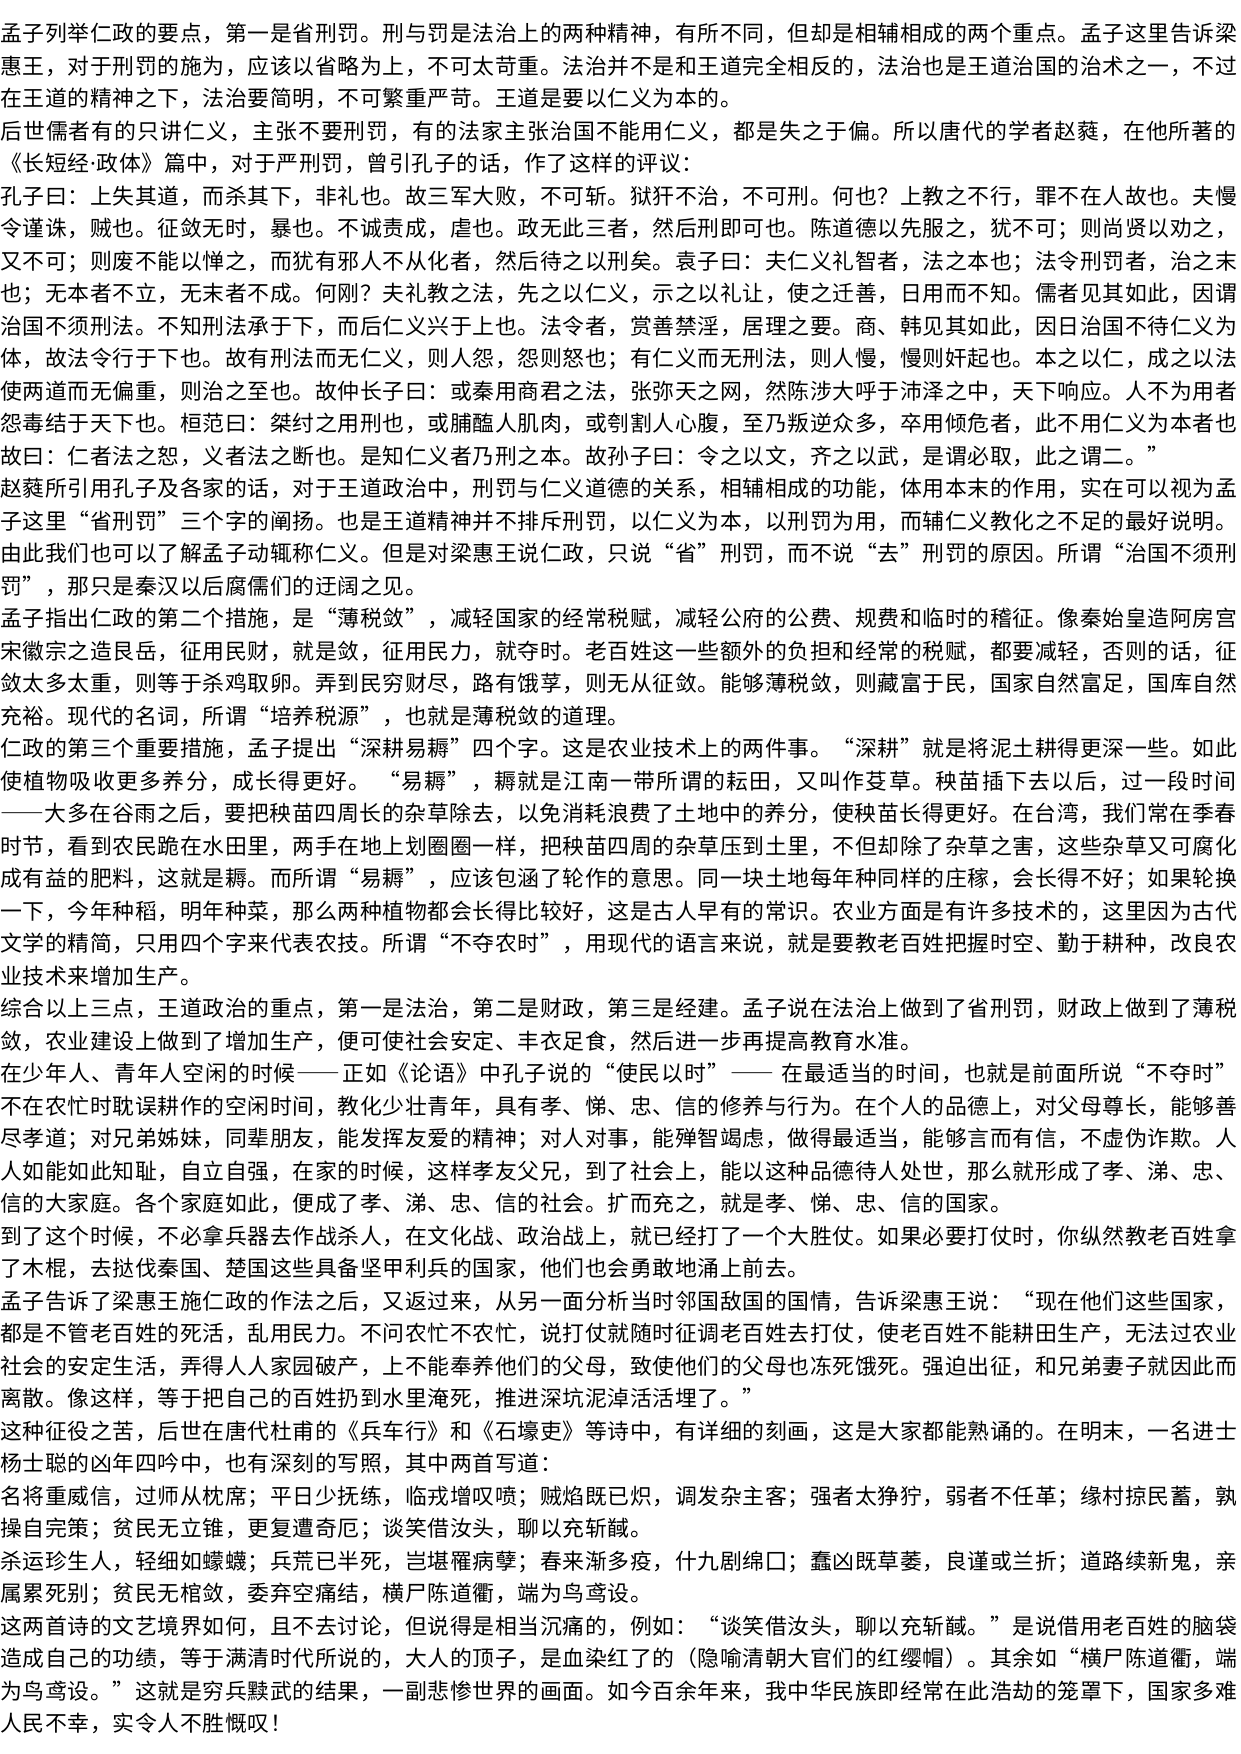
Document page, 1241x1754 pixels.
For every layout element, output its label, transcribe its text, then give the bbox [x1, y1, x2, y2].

text 孟子列举仁政的要点，第一是省刑罚。刑与罚是法治上的两种精神，有所不同，但却是相辅相成的两个重点。孟子这里告诉梁惠王，对于刑罚的施为，应该以省略为上，不可太苛重。法治并不是和王道完全相反的，法治也是王道治国的治术之一，不过在王道的精神之下，法治要简明，不可繁重严苛。王道是要以仁义为本的。 [0, 16, 1240, 113]
text 到了这个时候，不必拿兵器去作战杀人，在文化战、政治战上，就已经打了一个大胜仗。如果必要打仗时，你纵然教老百姓拿了木棍，去挞伐秦国、楚国这些具备坚甲利兵的国家，他们也会勇敢地涌上前去。 [0, 1218, 1240, 1283]
text 孟子指出仁政的第二个措施，是“薄税敛”，减轻国家的经常税赋，减轻公府的公费、规费和临时的稽征。像秦始皇造阿房宫、宋徽宗之造艮岳，征用民财，就是敛，征用民力，就夺时。老百姓这一些额外的负担和经常的税赋，都要减轻，否则的话，征敛太多太重，则等于杀鸡取卵。弄到民穷财尽，路有饿莩，则无从征敛。能够薄税敛，则藏富于民，国家自然富足，国库自然充裕。现代的名词，所谓“培养税源”，也就是薄税敛的道理。 [0, 601, 1240, 731]
text 后世儒者有的只讲仁义，主张不要刑罚，有的法家主张治国不能用仁义，都是失之于偏。所以唐代的学者赵蕤，在他所著的《长短经·政体》篇中，对于严刑罚，曾引孔子的话，作了这样的评议： [0, 113, 1240, 178]
text 这种征役之苦，后世在唐代杜甫的《兵车行》和《石壕吏》等诗中，有详细的刻画，这是大家都能熟诵的。在明末，一名进士杨士聪的凶年四吟中，也有深刻的写照，其中两首写道： [0, 1413, 1240, 1478]
text 名将重威信，过师从枕席；平日少抚练，临戎增叹喷；贼焰既已炽，调发杂主客；强者太狰狞，弱者不任革；缘村掠民蓄，孰操自完策；贫民无立锥，更复遭奇厄；谈笑借汝头，聊以充斩馘。 [0, 1478, 1240, 1543]
text 赵蕤所引用孔子及各家的话，对于王道政治中，刑罚与仁义道德的关系，相辅相成的功能，体用本末的作用，实在可以视为孟子这里“省刑罚”三个字的阐扬。也是王道精神并不排斥刑罚，以仁义为本，以刑罚为用，而辅仁义教化之不足的最好说明。由此我们也可以了解孟子动辄称仁义。但是对梁惠王说仁政，只说“省”刑罚，而不说“去”刑罚的原因。所谓“治国不须刑罚”，那只是秦汉以后腐儒们的迂阔之见。 [0, 471, 1240, 601]
text 仁政的第三个重要措施，孟子提出“深耕易耨”四个字。这是农业技术上的两件事。“深耕”就是将泥土耕得更深一些。如此使植物吸收更多养分，成长得更好。 “易耨”，耨就是江南一带所谓的耘田，又叫作芟草。秧苗插下去以后，过一段时间——大多在谷雨之后，要把秧苗四周长的杂草除去，以免消耗浪费了土地中的养分，使秧苗长得更好。在台湾，我们常在季春时节，看到农民跪在水田里，两手在地上划圈圈一样，把秧苗四周的杂草压到土里，不但却除了杂草之害，这些杂草又可腐化成有益的肥料，这就是耨。而所谓“易耨”，应该包涵了轮作的意思。同一块土地每年种同样的庄稼，会长得不好；如果轮换一下，今年种稻，明年种菜，那么两种植物都会长得比较好，这是古人早有的常识。农业方面是有许多技术的，这里因为古代文学的精简，只用四个字来代表农技。所谓“不夺农时”，用现代的语言来说，就是要教老百姓把握时空、勤于耕种，改良农业技术来增加生产。 [0, 731, 1240, 991]
text 综合以上三点，王道政治的重点，第一是法治，第二是财政，第三是经建。孟子说在法治上做到了省刑罚，财政上做到了薄税敛，农业建设上做到了增加生产，便可使社会安定、丰衣足食，然后进一步再提高教育水准。 [0, 991, 1240, 1056]
text 这两首诗的文艺境界如何，且不去讨论，但说得是相当沉痛的，例如：“谈笑借汝头，聊以充斩馘。”是说借用老百姓的脑袋，造成自己的功绩，等于满清时代所说的，大人的顶子，是血染红了的（隐喻清朝大官们的红缨帽）。其余如“横尸陈道衢，端为鸟鸢设。”这就是穷兵黩武的结果，一副悲惨世界的画面。如今百余年来，我中华民族即经常在此浩劫的笼罩下，国家多难，人民不幸，实令人不胜慨叹！ [0, 1608, 1240, 1738]
text 在少年人、青年人空闲的时候——正如《论语》中孔子说的“使民以时”—— 在最适当的时间，也就是前面所说“不夺时”，不在农忙时耽误耕作的空闲时间，教化少壮青年，具有孝、悌、忠、信的修养与行为。在个人的品德上，对父母尊长，能够善尽孝道；对兄弟姊妹，同辈朋友，能发挥友爱的精神；对人对事，能殚智竭虑，做得最适当，能够言而有信，不虚伪诈欺。人人如能如此知耻，自立自强，在家的时候，这样孝友父兄，到了社会上，能以这种品德待人处世，那么就形成了孝、涕、忠、信的大家庭。各个家庭如此，便成了孝、涕、忠、信的社会。扩而充之，就是孝、悌、忠、信的国家。 [0, 1056, 1240, 1218]
text 孔子曰：上失其道，而杀其下，非礼也。故三军大败，不可斩。狱犴不治，不可刑。何也？上教之不行，罪不在人故也。夫慢令谨诛，贼也。征敛无时，暴也。不诚责成，虐也。政无此三者，然后刑即可也。陈道德以先服之，犹不可；则尚贤以劝之，又不可；则废不能以惮之，而犹有邪人不从化者，然后待之以刑矣。袁子曰：夫仁义礼智者，法之本也；法令刑罚者，治之末也；无本者不立，无末者不成。何刚？夫礼教之法，先之以仁义，示之以礼让，使之迁善，日用而不知。儒者见其如此，因谓治国不须刑法。不知刑法承于下，而后仁义兴于上也。法令者，赏善禁淫，居理之要。商、韩见其如此，因日治国不待仁义为体，故法令行于下也。故有刑法而无仁义，则人怨，怨则怒也；有仁义而无刑法，则人慢，慢则奸起也。本之以仁，成之以法，使两道而无偏重，则治之至也。故仲长子曰：或秦用商君之法，张弥天之网，然陈涉大呼于沛泽之中，天下响应。人不为用者，怨毒结于天下也。桓范曰：桀纣之用刑也，或脯醢人肌肉，或刳割人心腹，至乃叛逆众多，卒用倾危者，此不用仁义为本者也。故曰：仁者法之恕，义者法之断也。是知仁义者乃刑之本。故孙子曰：令之以文，齐之以武，是谓必取，此之谓二。” [0, 178, 1240, 471]
text 杀运珍生人，轻细如蠓蠛；兵荒已半死，岂堪罹病孽；春来渐多疫，什九剧绵囗；蠢凶既草萎，良谨或兰折；道路续新鬼，亲属累死别；贫民无棺敛，委弃空痛结，横尸陈道衢，端为鸟鸢设。 [0, 1543, 1240, 1608]
text 孟子告诉了梁惠王施仁政的作法之后，又返过来，从另一面分析当时邻国敌国的国情，告诉梁惠王说：“现在他们这些国家，都是不管老百姓的死活，乱用民力。不问农忙不农忙，说打仗就随时征调老百姓去打仗，使老百姓不能耕田生产，无法过农业社会的安定生活，弄得人人家园破产，上不能奉养他们的父母，致使他们的父母也冻死饿死。强迫出征，和兄弟妻子就因此而离散。像这样，等于把自己的百姓扔到水里淹死，推进深坑泥淖活活埋了。” [0, 1283, 1240, 1413]
